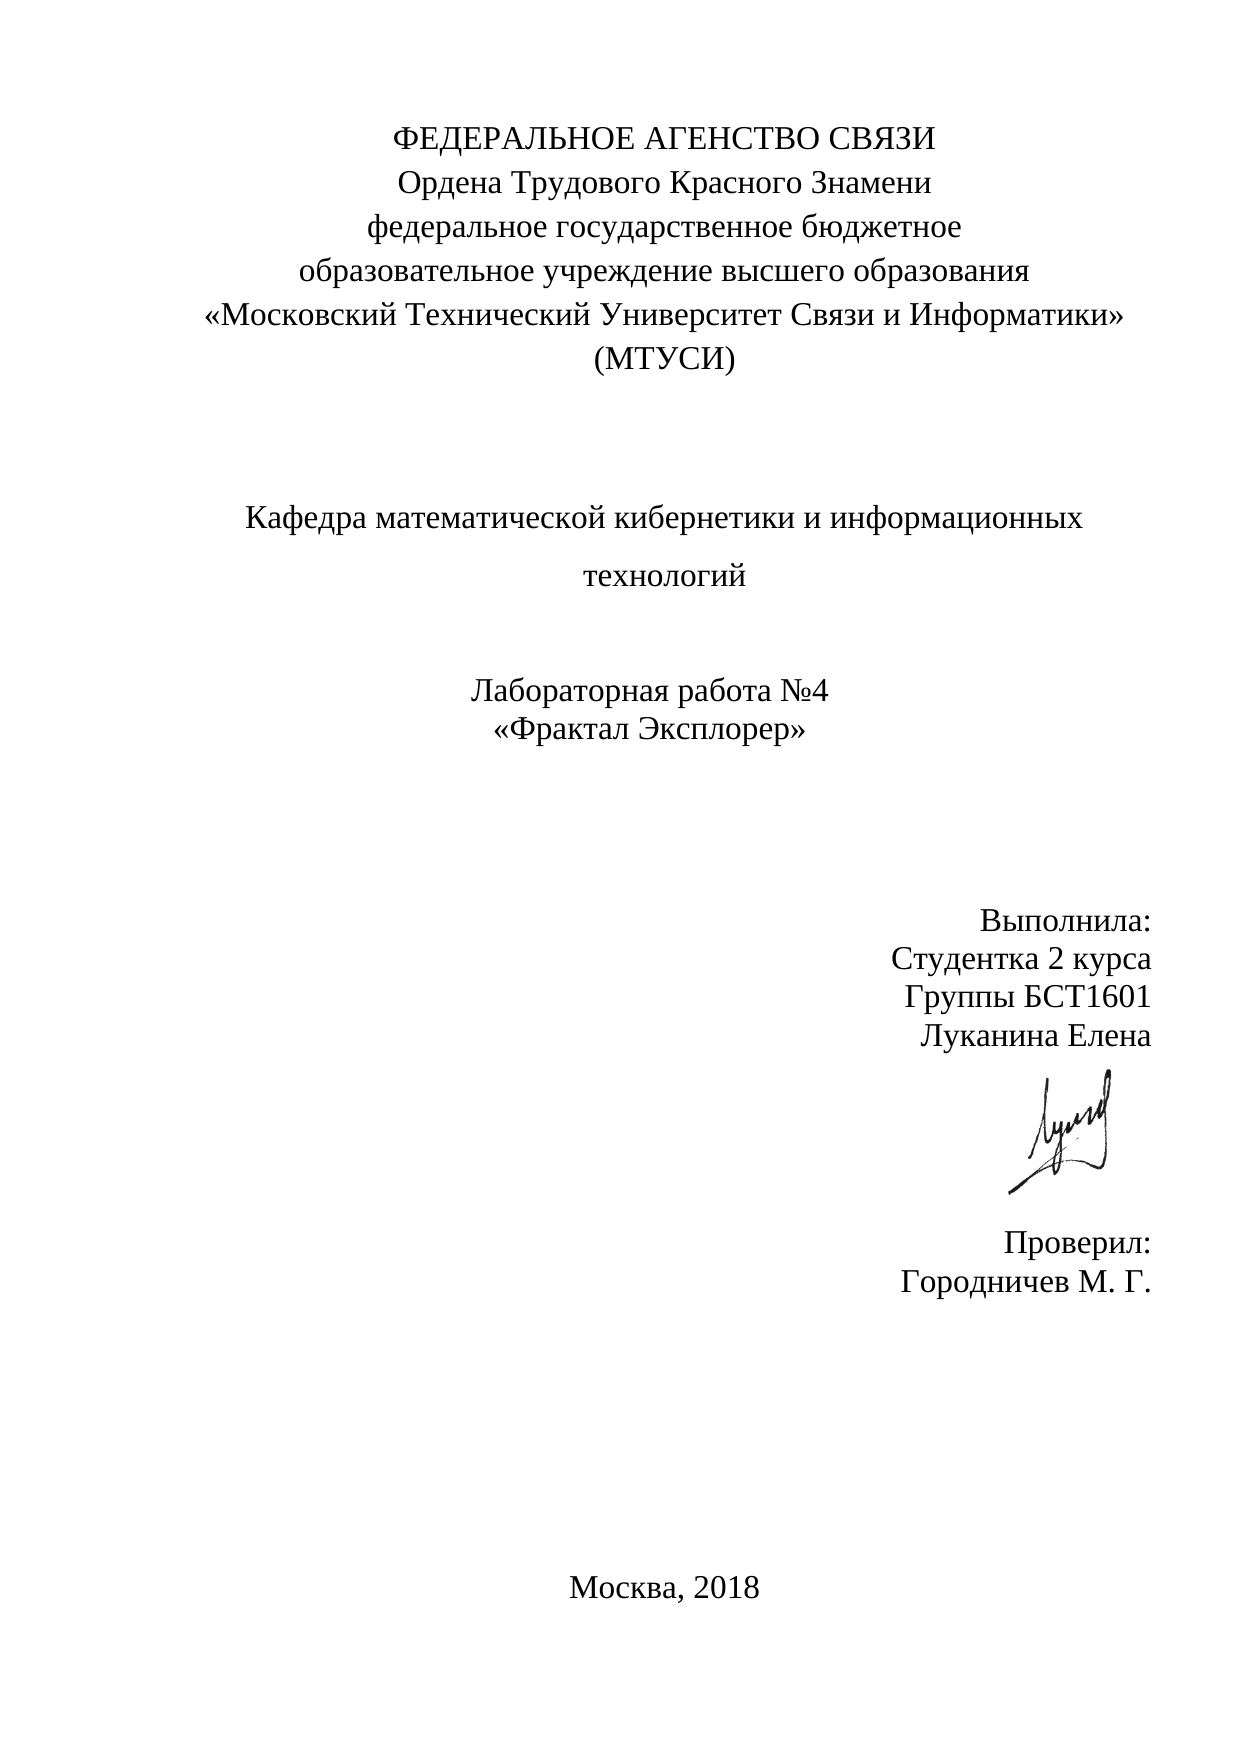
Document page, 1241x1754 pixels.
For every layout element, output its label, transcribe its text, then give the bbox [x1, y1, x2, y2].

text Москва, 2018 [177, 1567, 1152, 1606]
text Кафедра математической кибернетики и информационных технологий [177, 497, 1152, 593]
text Луканина Елена [177, 1015, 1152, 1053]
text Лабораторная работа №4 [148, 670, 1152, 708]
text Группы БСТ1601 [177, 977, 1152, 1015]
text образовательное учреждение высшего образования [177, 250, 1152, 289]
text Студентка 2 курса [177, 938, 1152, 977]
text Ордена Трудового Красного Знамени [177, 162, 1152, 201]
text ФЕДЕРАЛЬНОЕ АГЕНСТВО СВЯЗИ [177, 118, 1152, 156]
text Выполнила: [177, 900, 1152, 938]
text федеральное государственное бюджетное [177, 206, 1152, 244]
text «Фрактал Эксплорер» [148, 708, 1152, 747]
picture [993, 1053, 1152, 1223]
text «Московский Технический Университет Связи и Информатики» (МТУСИ) [177, 294, 1152, 377]
text Городничев М. Г. [177, 1261, 1152, 1299]
text Проверил: [177, 1222, 1152, 1261]
